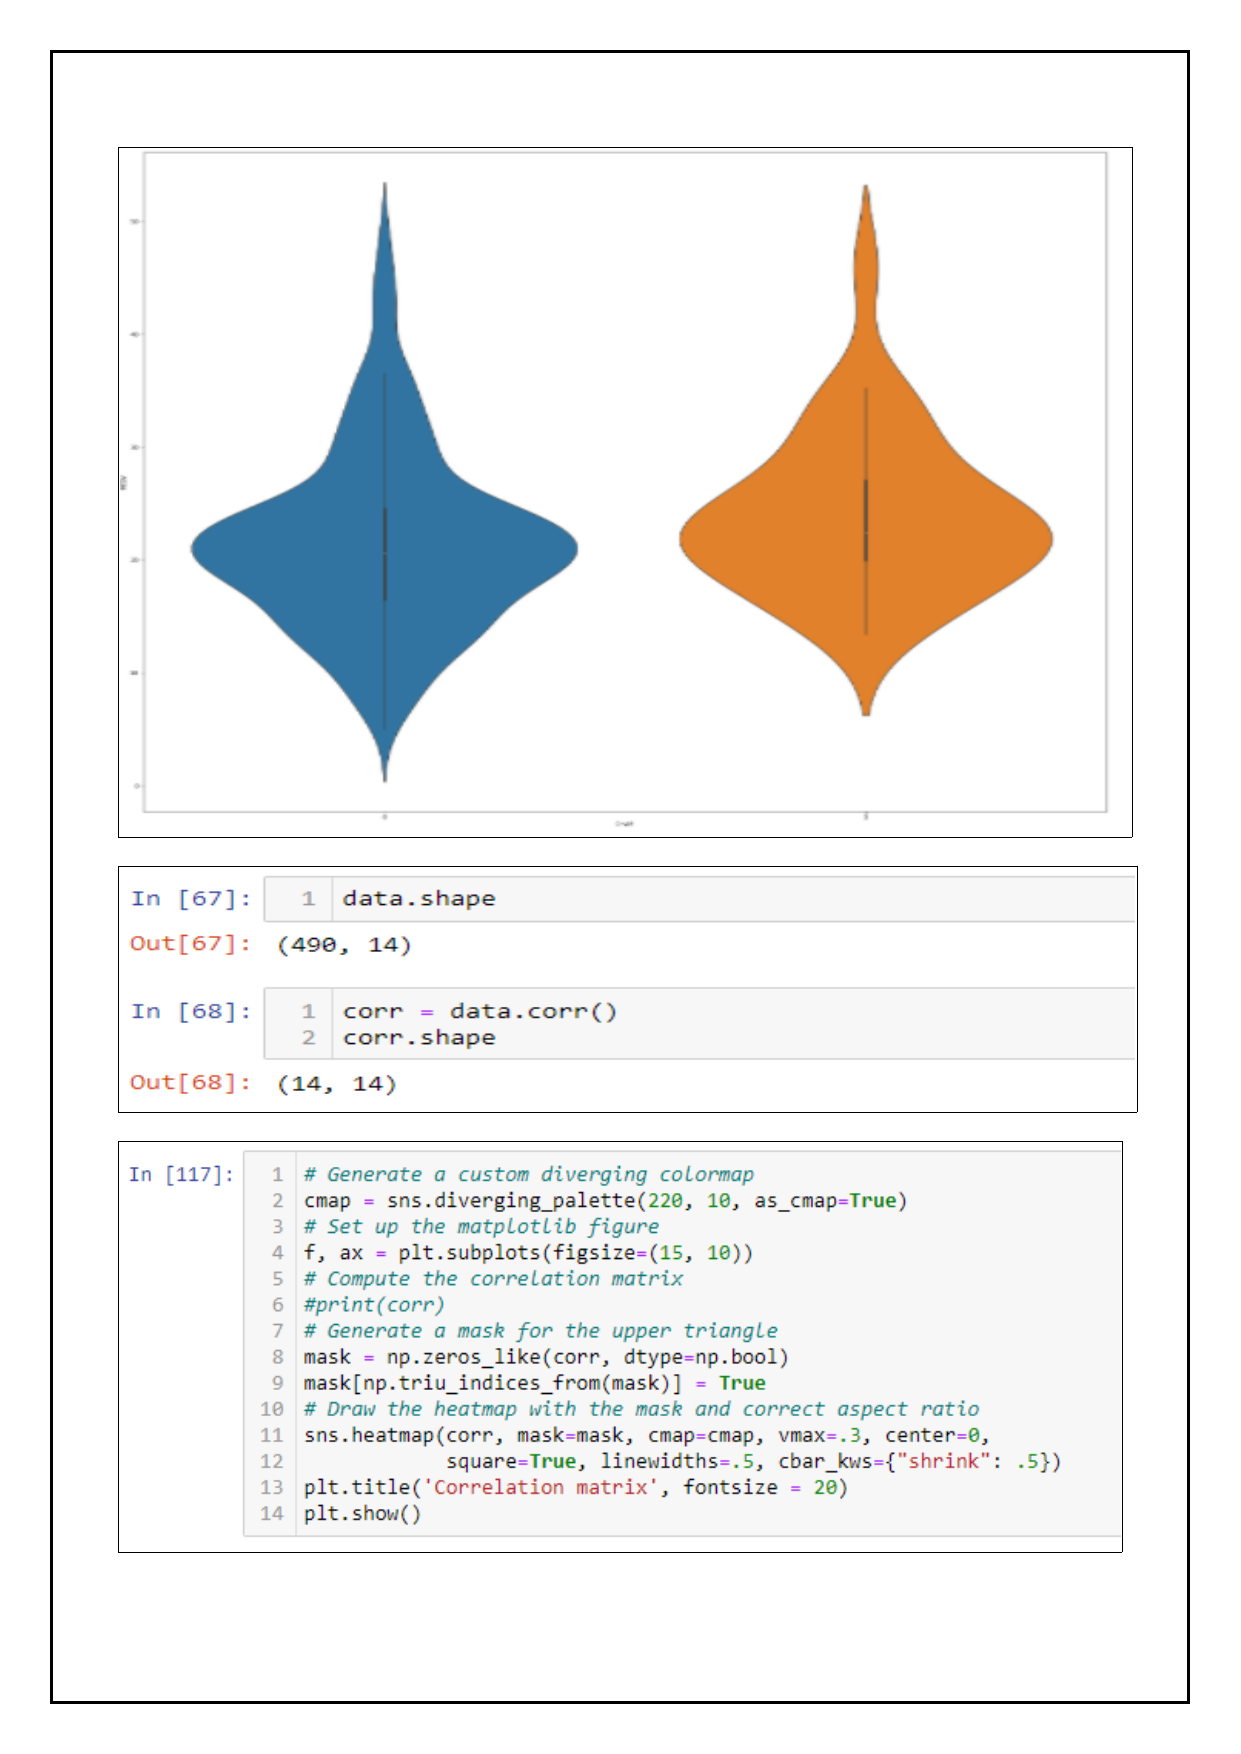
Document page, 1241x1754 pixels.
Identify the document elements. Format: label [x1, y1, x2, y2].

picture [120, 148, 1130, 836]
picture [119, 1143, 1121, 1551]
picture [120, 867, 1135, 1111]
